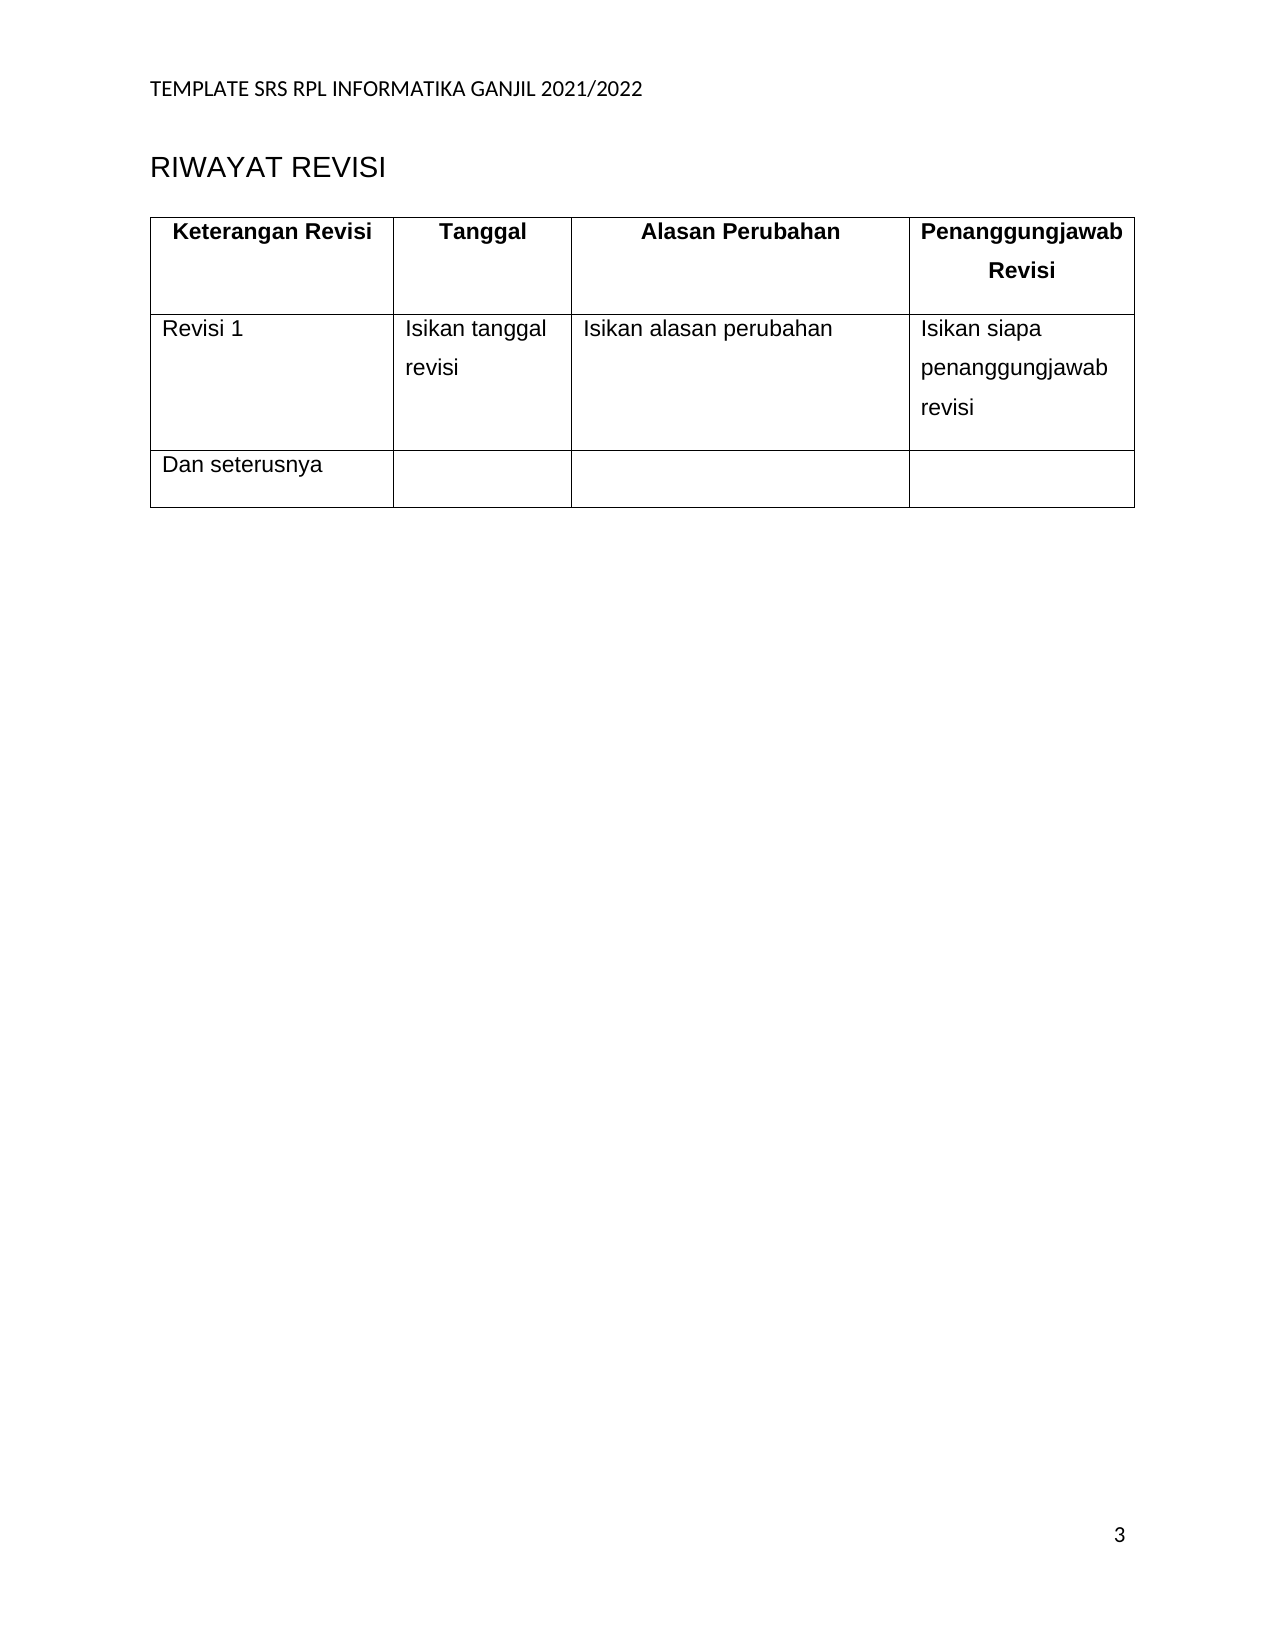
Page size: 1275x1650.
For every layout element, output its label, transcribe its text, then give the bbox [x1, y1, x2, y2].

table_cell Dan seterusnya [151, 451, 393, 507]
table_cell Isikan siapa penanggungjawab revisi [910, 315, 1134, 450]
table_cell Isikan alasan perubahan [572, 315, 909, 450]
table_cell [572, 451, 909, 507]
table_cell [394, 451, 571, 507]
table_header Tanggal [394, 218, 571, 314]
table_header Alasan Perubahan [572, 218, 909, 314]
table_cell [910, 451, 1134, 507]
table_header Keterangan Revisi [151, 218, 393, 314]
table_cell Revisi 1 [151, 315, 393, 450]
text RIWAYAT REVISI [150, 150, 1125, 183]
table_header Penanggungjawab Revisi [910, 218, 1134, 314]
table_cell Isikan tanggal revisi [394, 315, 571, 450]
